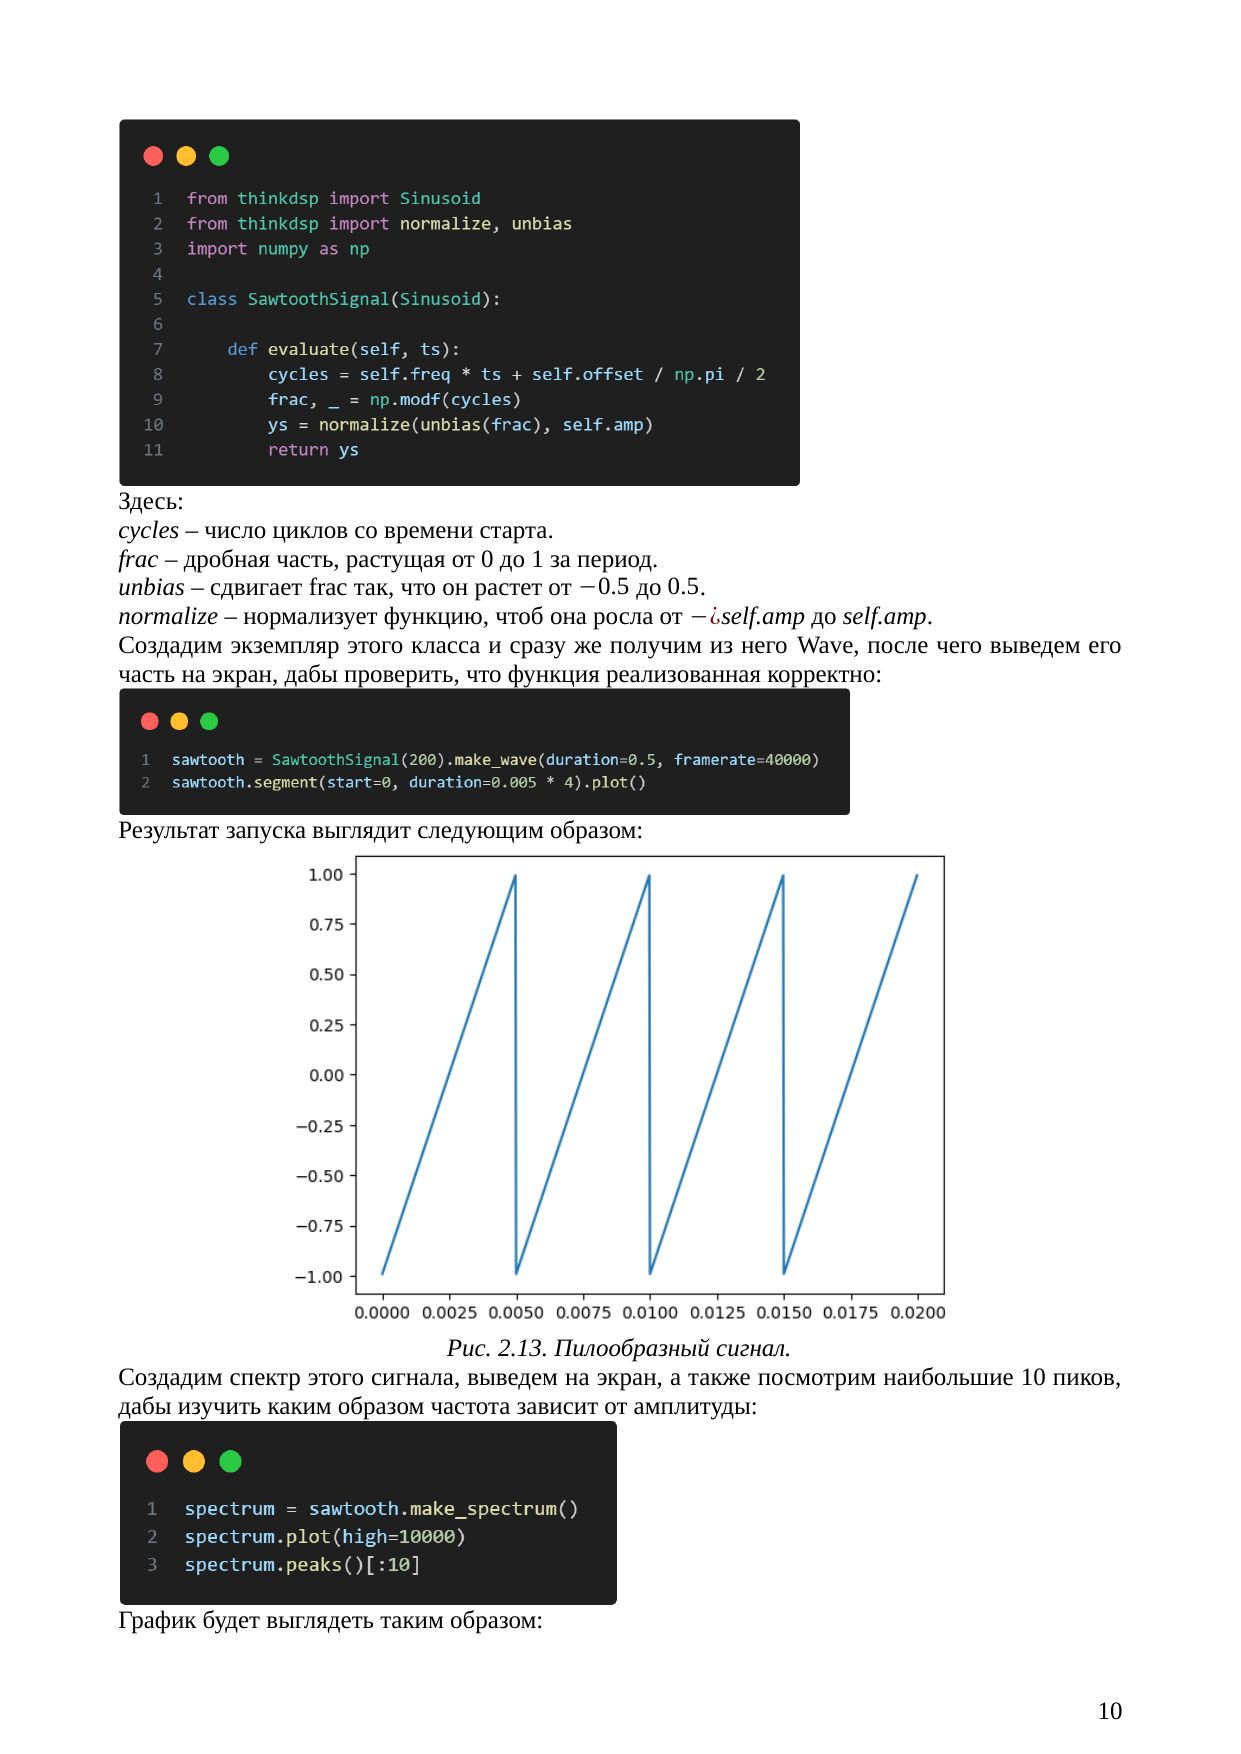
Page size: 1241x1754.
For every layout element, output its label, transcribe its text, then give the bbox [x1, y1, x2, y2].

text frac – дробная часть, растущая от 0 до 1 за период. [118, 544, 1122, 572]
picture [118, 1419, 618, 1606]
picture [118, 118, 801, 487]
text unbias – сдвигает frac так, что он растет от до . [118, 572, 1122, 601]
text График будет выглядеть таким образом: [118, 1605, 1122, 1634]
text Результат запуска выглядит следующим образом: [118, 815, 1122, 844]
text Создадим спектр этого сигнала, выведем на экран, а также посмотрим наибольшие 10 пиков, дабы изучить каким образом частота зависит от амплитуды: [118, 1362, 1122, 1419]
text Здесь: [118, 486, 1122, 515]
text Создадим экземпляр этого класса и сразу же получим из него Wave, после чего выведем его часть на экран, дабы проверить, что функция реализованная корректно: [118, 630, 1122, 687]
picture [282, 844, 958, 1334]
text normalize – нормализует функцию, чтоб она росла от self.amp до self.amp. [118, 601, 1122, 630]
text cycles – число циклов со времени старта. [118, 515, 1122, 544]
picture [118, 687, 851, 816]
